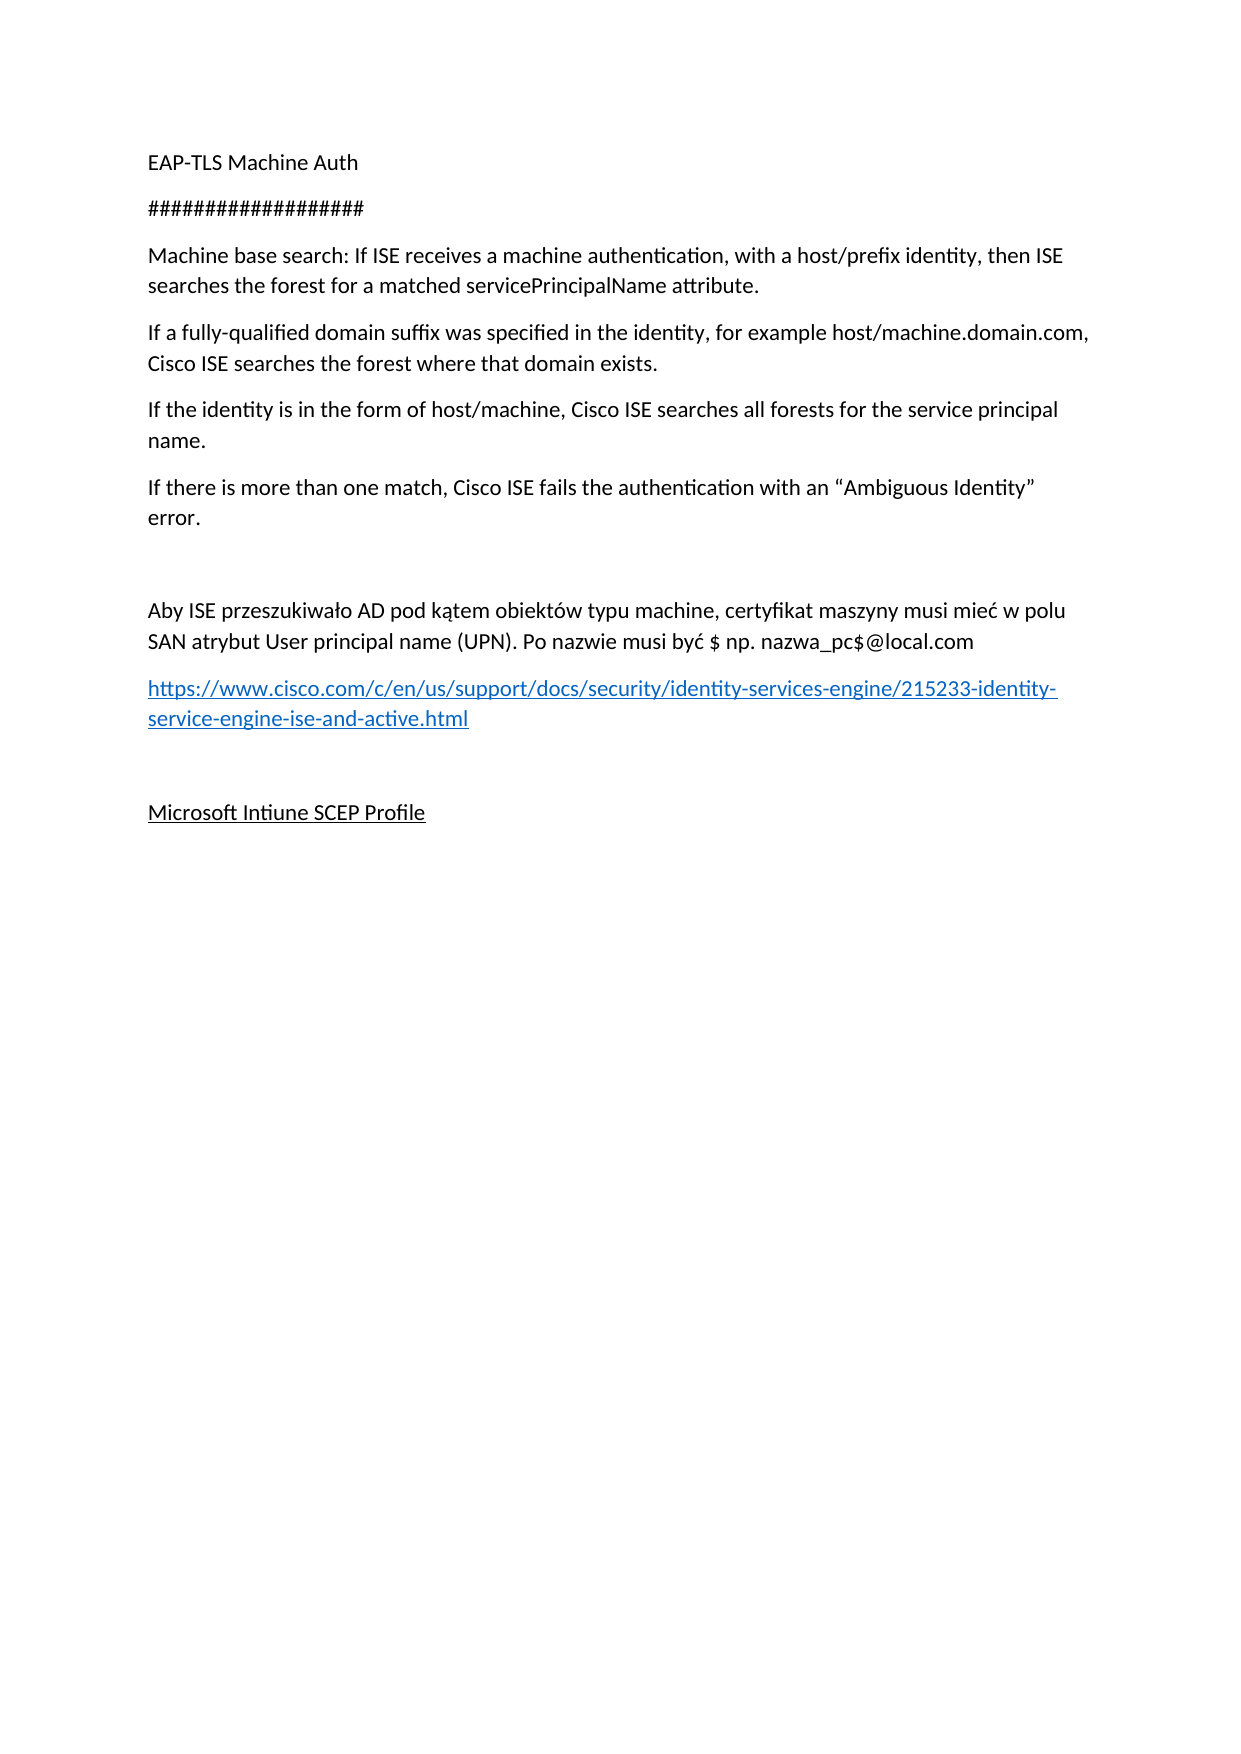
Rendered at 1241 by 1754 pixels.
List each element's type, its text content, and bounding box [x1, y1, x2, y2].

text If there is more than one match, Cisco ISE fails the authentication with an “Ambiguous Identity” error. [148, 473, 1093, 531]
text If a fully-qualified domain suffix was specified in the identity, for example host/machine.domain.com, Cisco ISE searches the forest where that domain exists. [148, 318, 1093, 377]
text Machine base search: If ISE receives a machine authentication, with a host/prefix identity, then ISE searches the forest for a matched servicePrincipalName attribute. [148, 241, 1093, 299]
text Aby ISE przeszukiwało AD pod kątem obiektów typu machine, certyfikat maszyny musi mieć w polu SAN atrybut User principal name (UPN). Po nazwie musi być $ np. nazwa_pc$@local.com [148, 597, 1093, 655]
text EAP-TLS Machine Auth [148, 148, 1093, 176]
text Microsoft Intiune SCEP Profile [148, 798, 1093, 826]
text If the identity is in the form of host/machine, Cisco ISE searches all forests for the service principal name. [148, 396, 1093, 454]
text ################### [148, 194, 1093, 222]
text https://www.cisco.com/c/en/us/support/docs/security/identity-services-engine/215233-identity-service-engine-ise-and-active.html [148, 674, 1093, 732]
